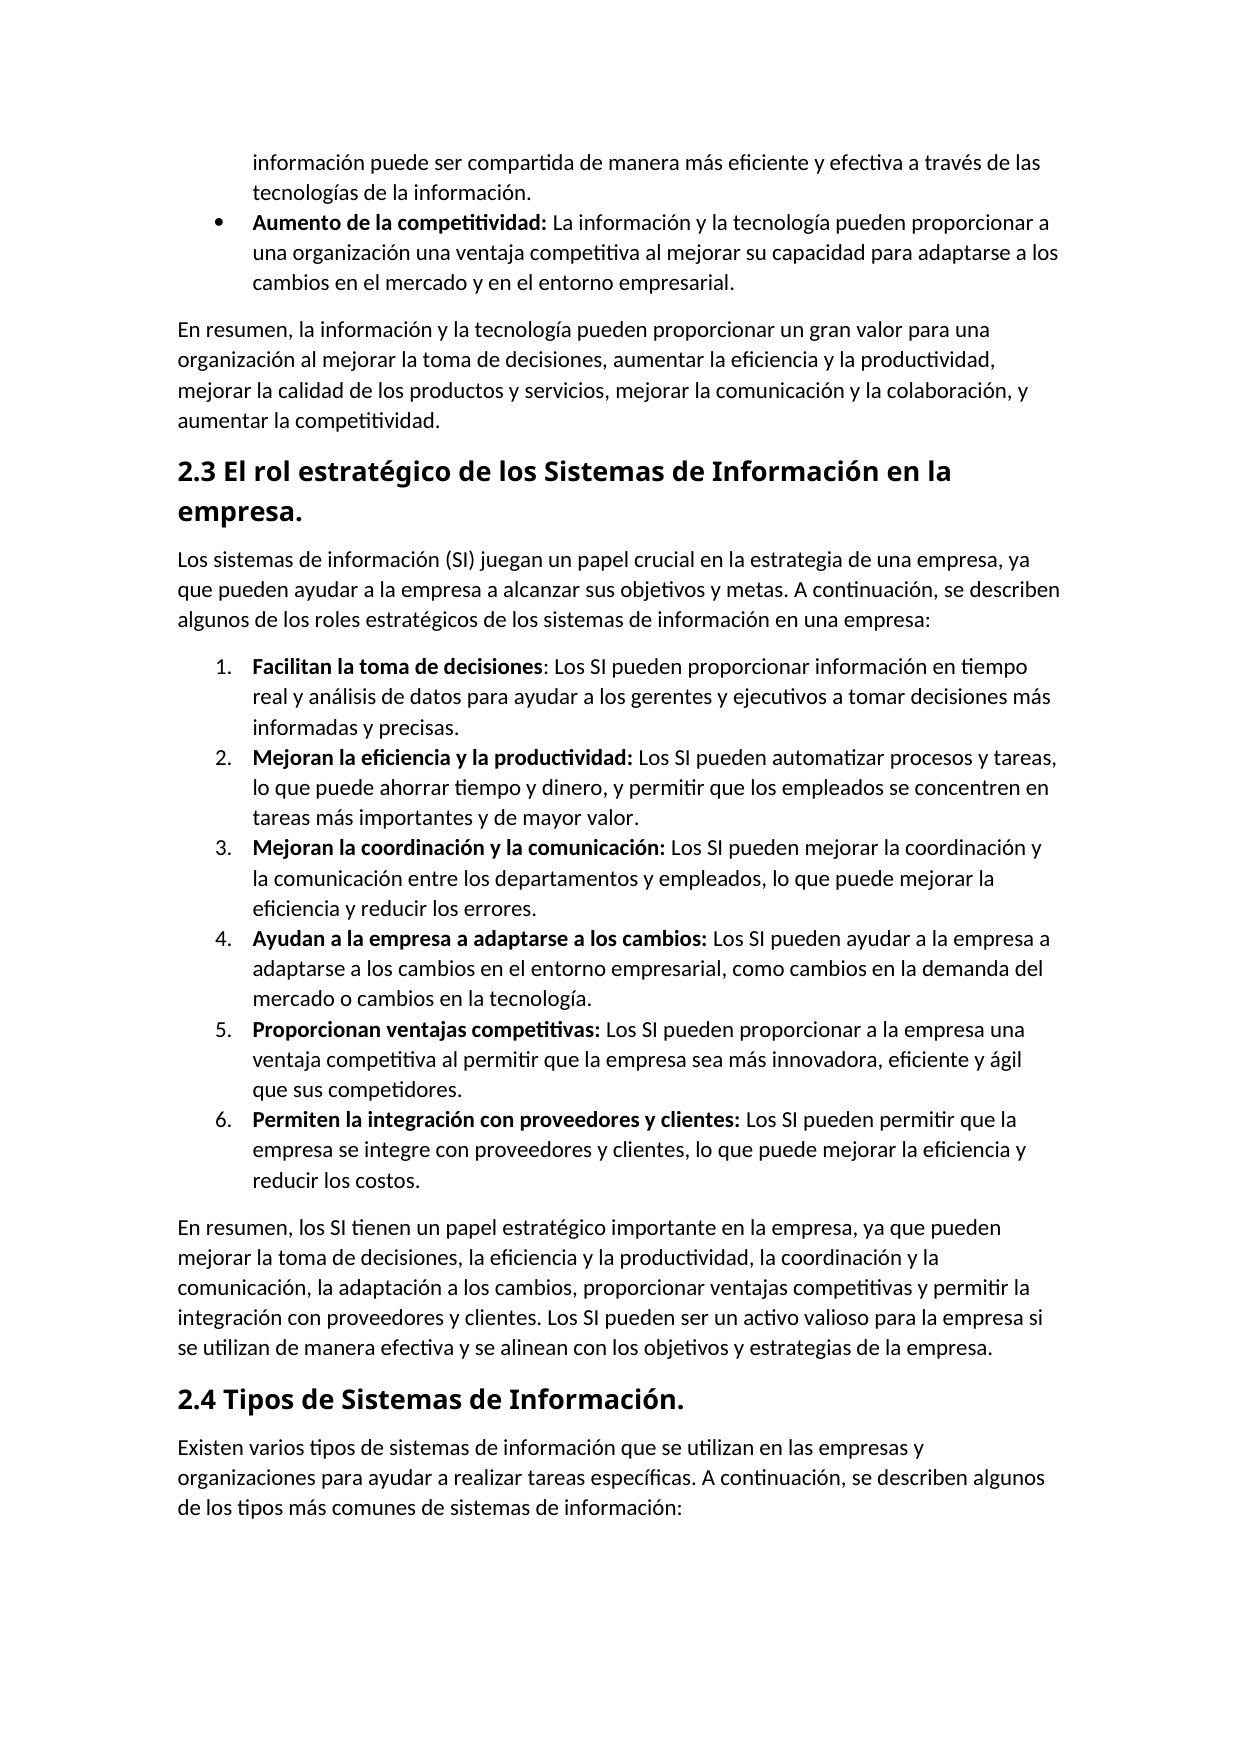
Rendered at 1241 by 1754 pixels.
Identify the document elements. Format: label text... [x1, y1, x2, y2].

list Ayudan a la empresa a adaptarse a los cambios: Los SI pueden ayudar a la empresa a adaptarse a los cambios en el entorno empresarial, como cambios en la demanda del mercado o cambios en la tecnología. [215, 924, 1063, 1012]
list Permiten la integración con proveedores y clientes: Los SI pueden permitir que la empresa se integre con proveedores y clientes, lo que puede mejorar la eficiencia y reducir los costos. [215, 1105, 1063, 1194]
text Existen varios tipos de sistemas de información que se utilizan en las empresas y organizaciones para ayudar a realizar tareas específicas. A continuación, se describen algunos de los tipos más comunes de sistemas de información: [177, 1433, 1063, 1521]
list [215, 148, 1063, 206]
subtitle 2.4 Tipos de Sistemas de Información. [177, 1380, 1063, 1417]
list Proporcionan ventajas competitivas: Los SI pueden proporcionar a la empresa una ventaja competitiva al permitir que la empresa sea más innovadora, eficiente y ágil que sus competidores. [215, 1015, 1063, 1103]
list Facilitan la toma de decisiones: Los SI pueden proporcionar información en tiempo real y análisis de datos para ayudar a los gerentes y ejecutivos a tomar decisiones más informadas y precisas. [215, 652, 1063, 741]
list Mejoran la eficiencia y la productividad: Los SI pueden automatizar procesos y tareas, lo que puede ahorrar tiempo y dinero, y permitir que los empleados se concentren en tareas más importantes y de mayor valor. [215, 743, 1063, 831]
subtitle 2.3 El rol estratégico de los Sistemas de Información en la empresa. [177, 453, 1063, 529]
text En resumen, los SI tienen un papel estratégico importante en la empresa, ya que pueden mejorar la toma de decisiones, la eficiencia y la productividad, la coordinación y la comunicación, la adaptación a los cambios, proporcionar ventajas competitivas y permitir la integración con proveedores y clientes. Los SI pueden ser un activo valioso para la empresa si se utilizan de manera efectiva y se alinean con los objetivos y estrategias de la empresa. [177, 1213, 1063, 1361]
text En resumen, la información y la tecnología pueden proporcionar un gran valor para una organización al mejorar la toma de decisiones, aumentar la eficiencia y la productividad, mejorar la calidad de los productos y servicios, mejorar la comunicación y la colaboración, y aumentar la competitividad. [177, 315, 1063, 434]
list Aumento de la competitividad: La información y la tecnología pueden proporcionar a una organización una ventaja competitiva al mejorar su capacidad para adaptarse a los cambios en el mercado y en el entorno empresarial. [215, 208, 1063, 296]
text Los sistemas de información (SI) juegan un papel crucial en la estrategia de una empresa, ya que pueden ayudar a la empresa a alcanzar sus objetivos y metas. A continuación, se describen algunos de los roles estratégicos de los sistemas de información en una empresa: [177, 545, 1063, 633]
list Mejoran la coordinación y la comunicación: Los SI pueden mejorar la coordinación y la comunicación entre los departamentos y empleados, lo que puede mejorar la eficiencia y reducir los errores. [215, 833, 1063, 922]
